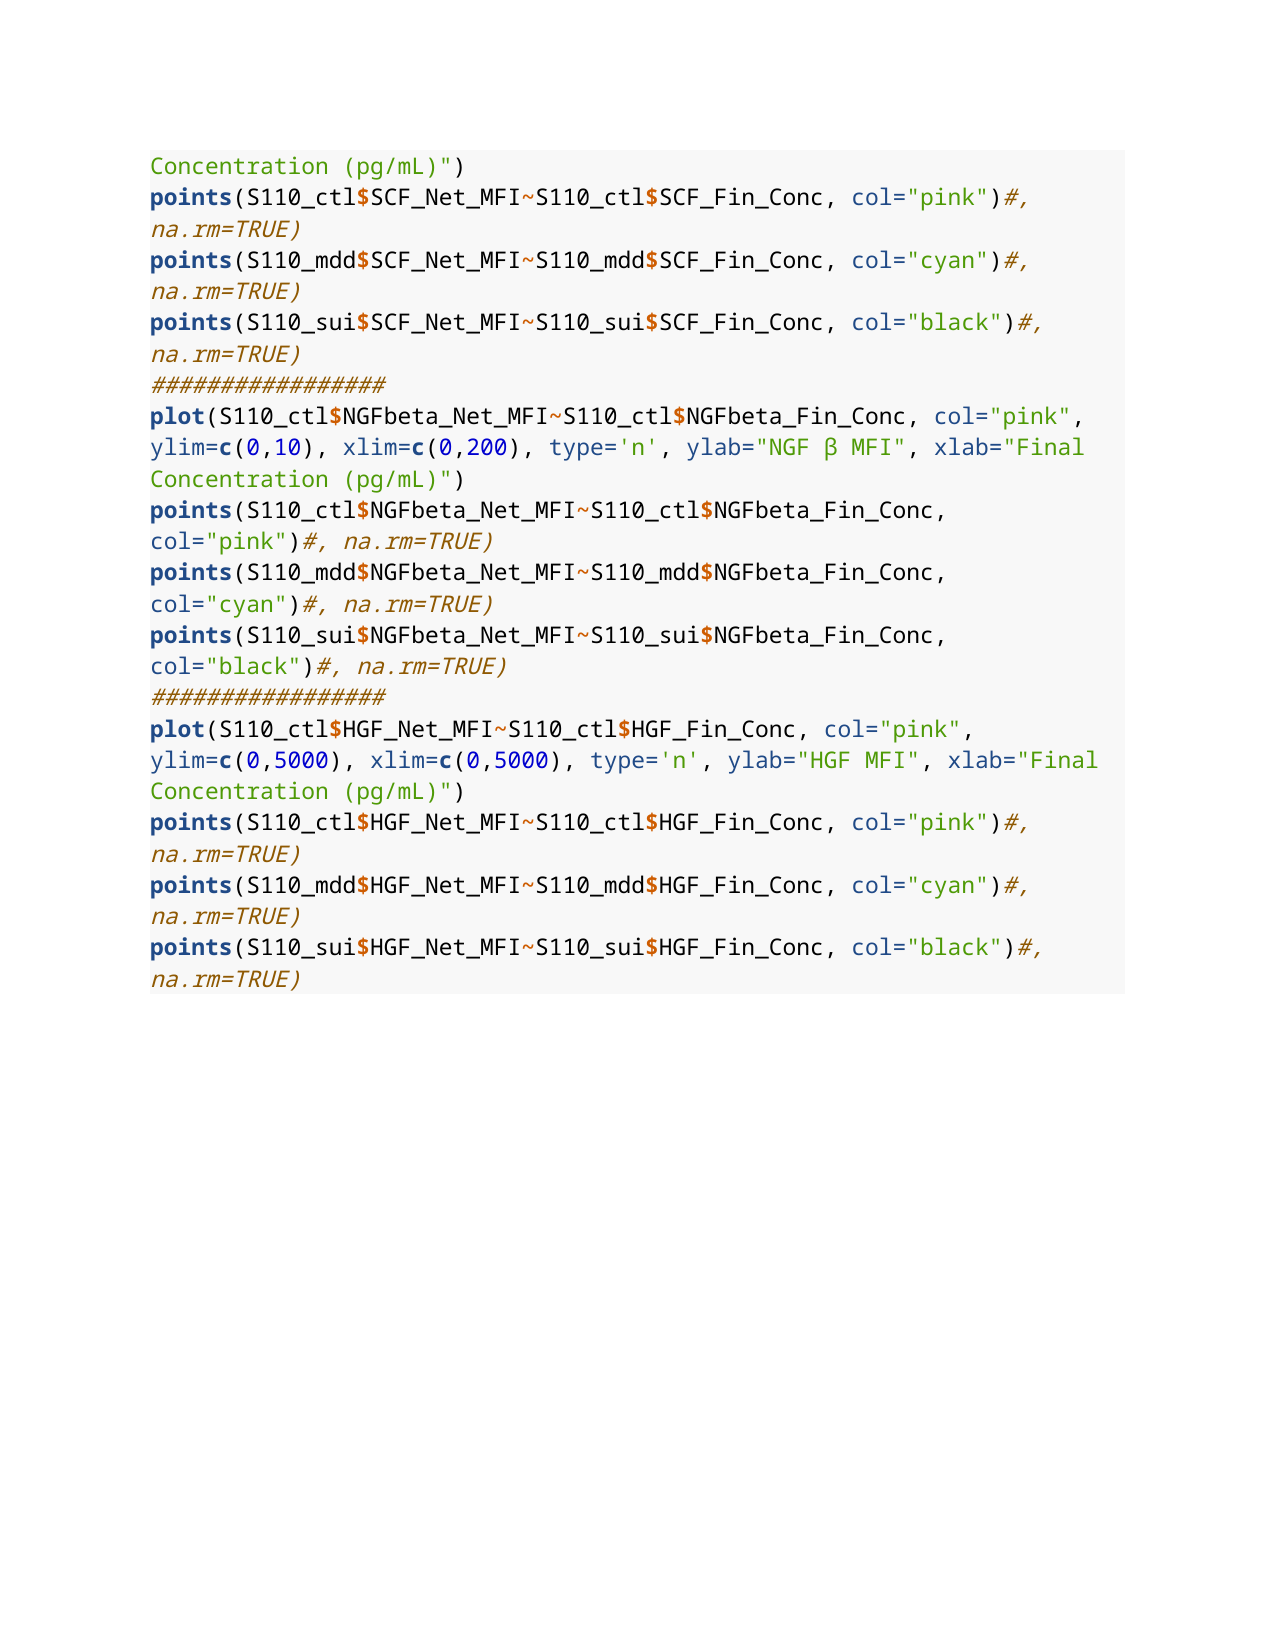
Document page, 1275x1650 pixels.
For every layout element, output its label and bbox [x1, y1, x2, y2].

text [150, 150, 1125, 994]
